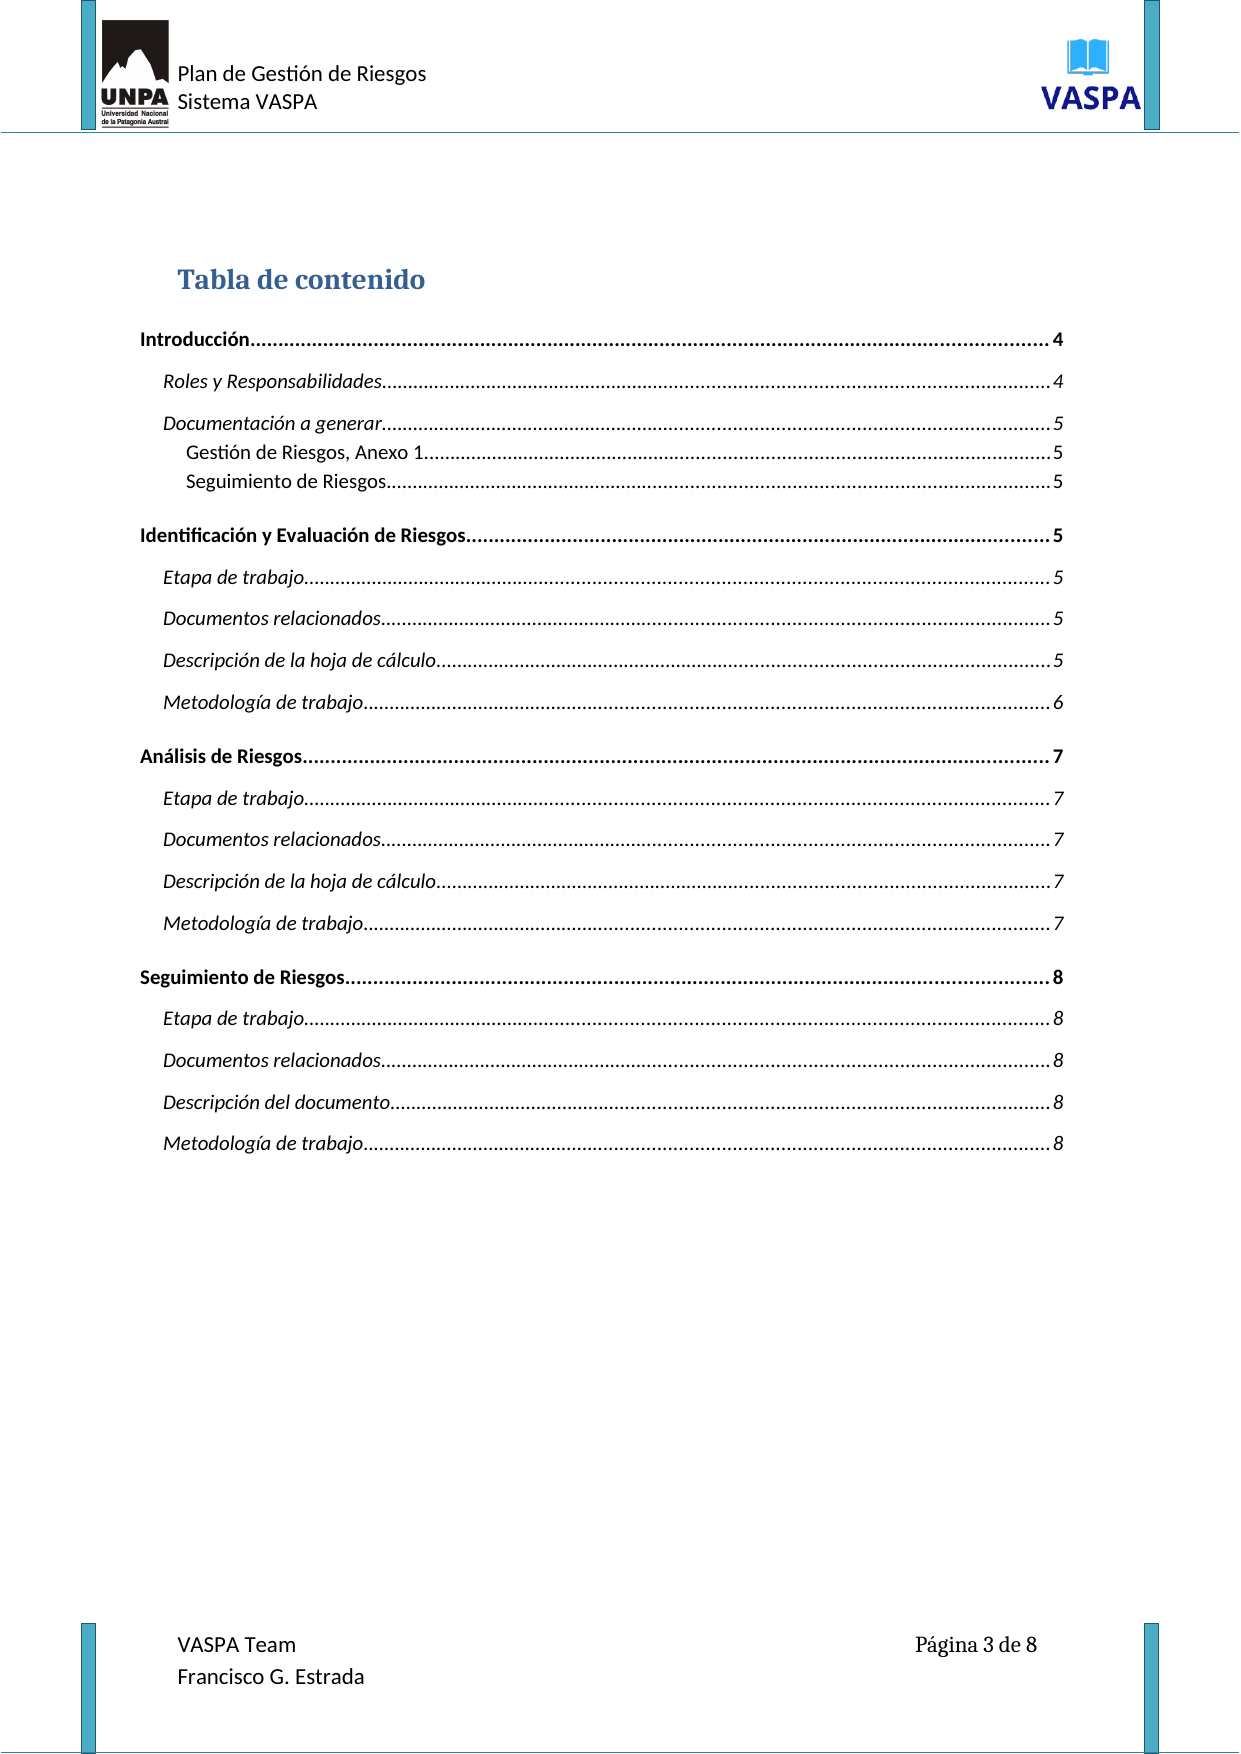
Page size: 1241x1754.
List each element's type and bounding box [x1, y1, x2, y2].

picture [1036, 18, 1146, 129]
picture [100, 18, 170, 129]
